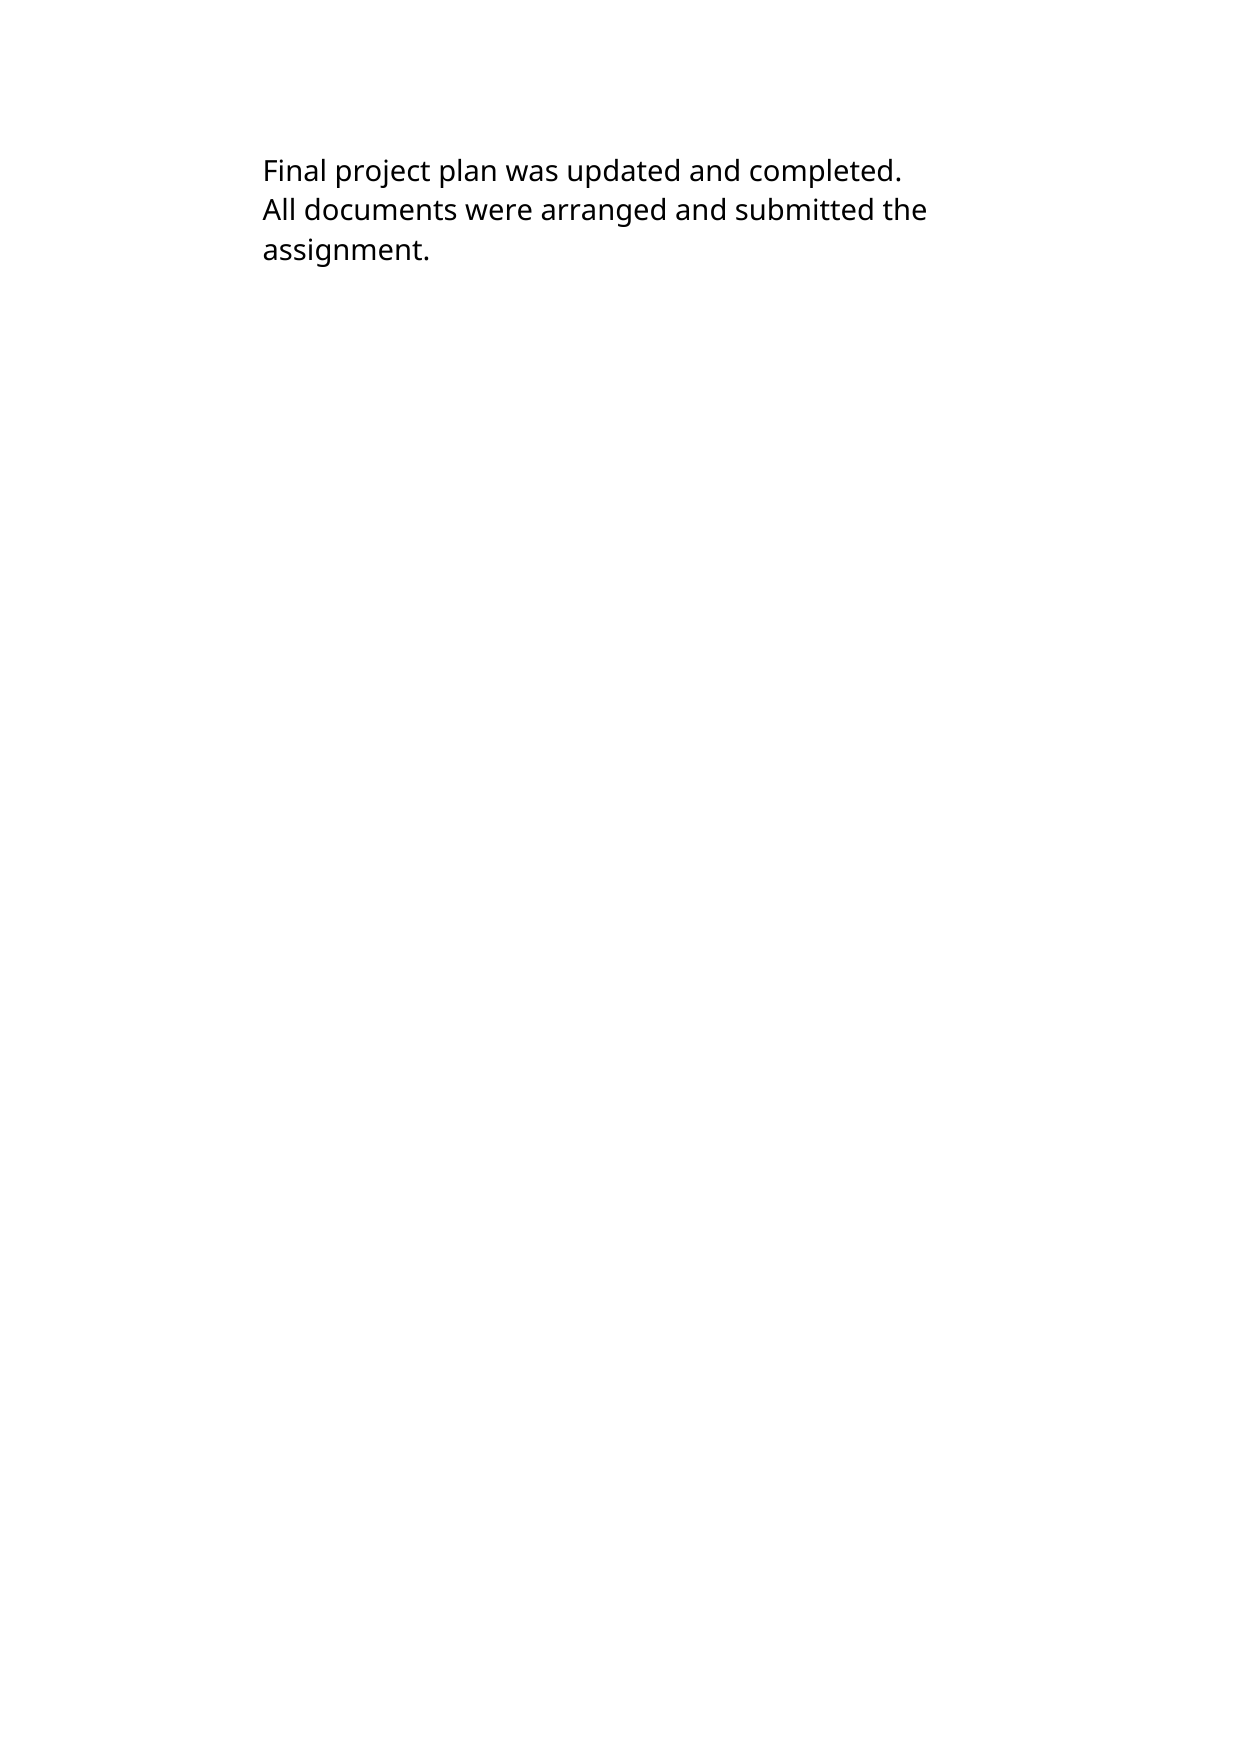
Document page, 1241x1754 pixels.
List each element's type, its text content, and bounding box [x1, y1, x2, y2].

text Final project plan was updated and completed. [187, 150, 1053, 190]
text All documents were arranged and submitted the assignment. [262, 190, 1053, 269]
